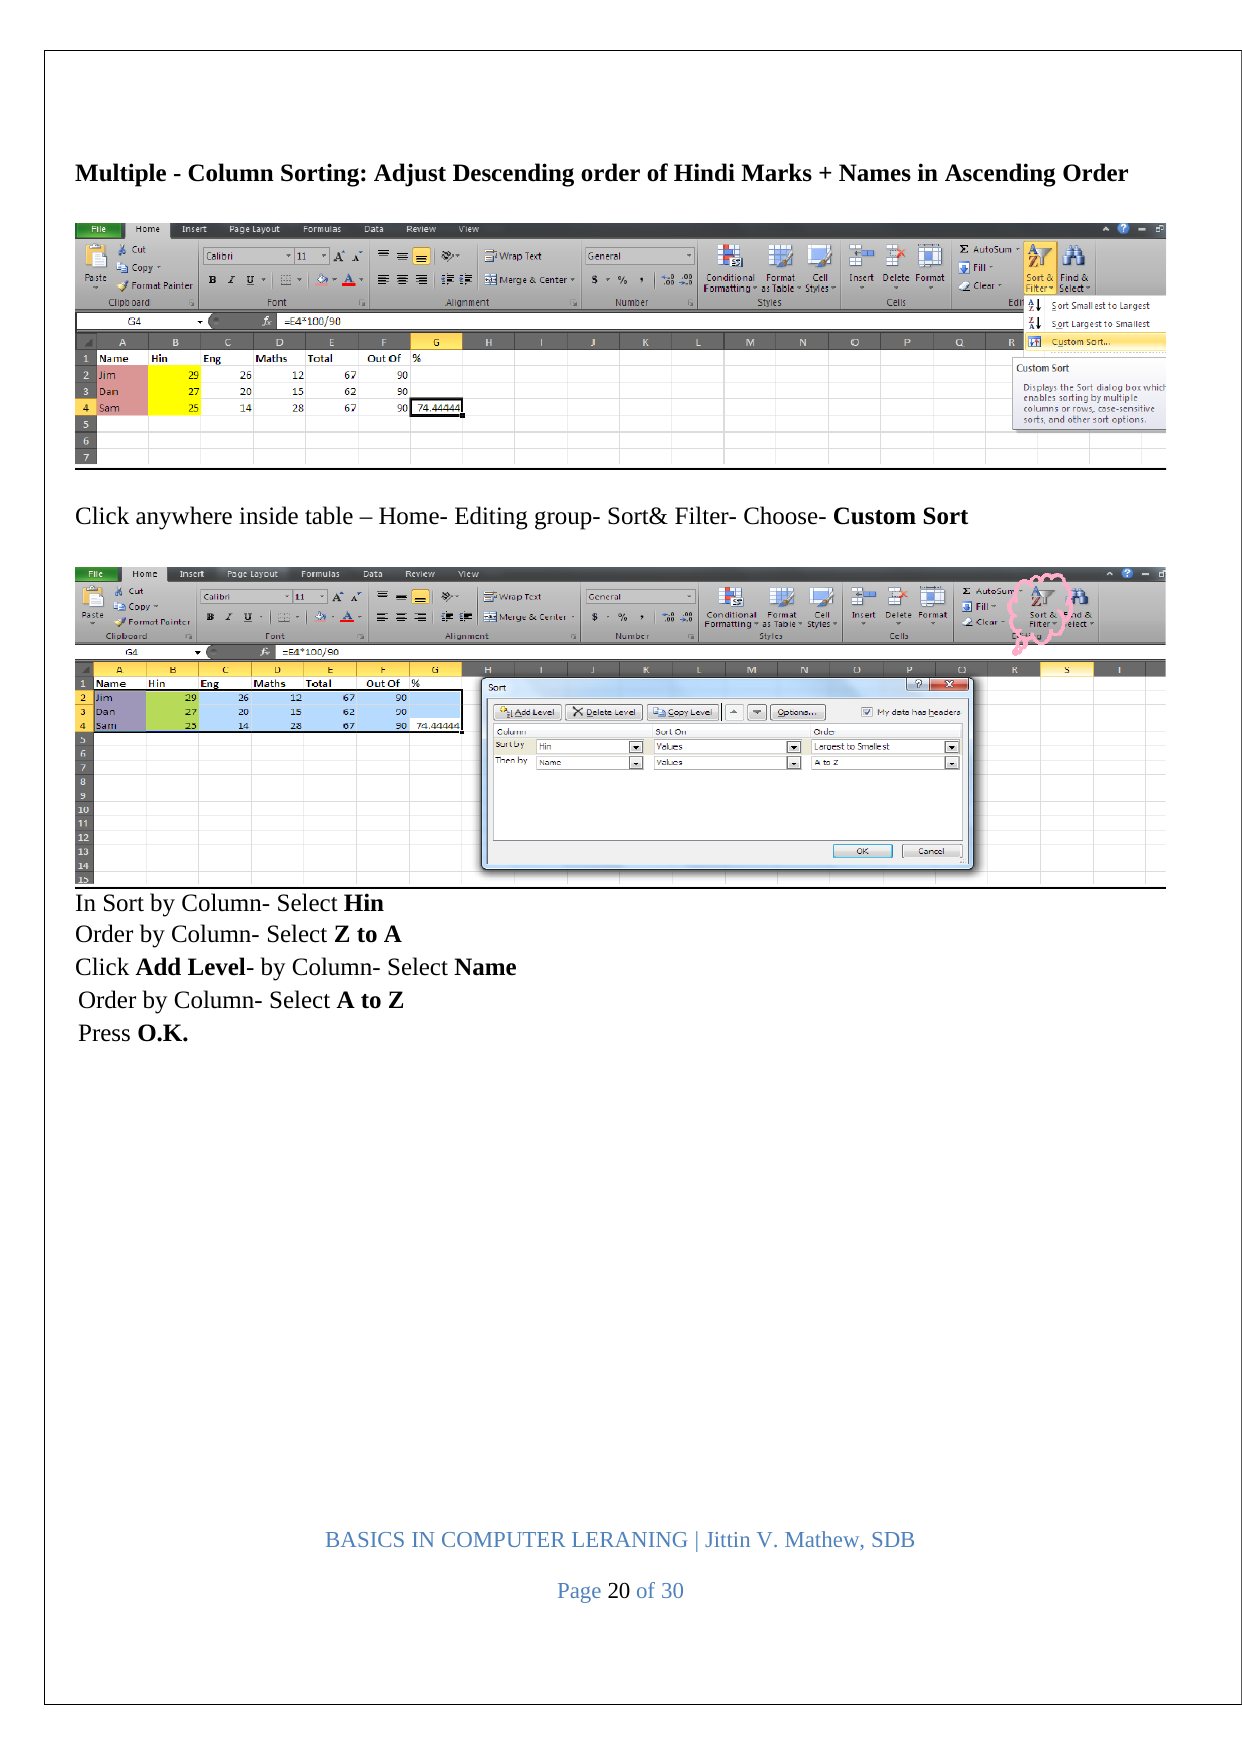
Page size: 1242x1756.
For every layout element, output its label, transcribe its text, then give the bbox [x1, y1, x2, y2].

text Click Add Level- by Column- Select Name [75, 952, 1241, 981]
text Order by Column- Select A to Z [78, 985, 1241, 1014]
text Press O.K. [78, 1018, 1241, 1047]
subtitle Multiple - Column Sorting: Adjust Descending order of Hindi Marks + Names in Ascending Order [75, 158, 1241, 186]
picture [75, 223, 1167, 470]
text Click anywhere inside table – Home- Editing group- Sort& Filter- Choose- Custom Sort [75, 501, 1241, 530]
text Order by Column- Select Z to A [75, 919, 1241, 948]
picture [75, 567, 1166, 889]
